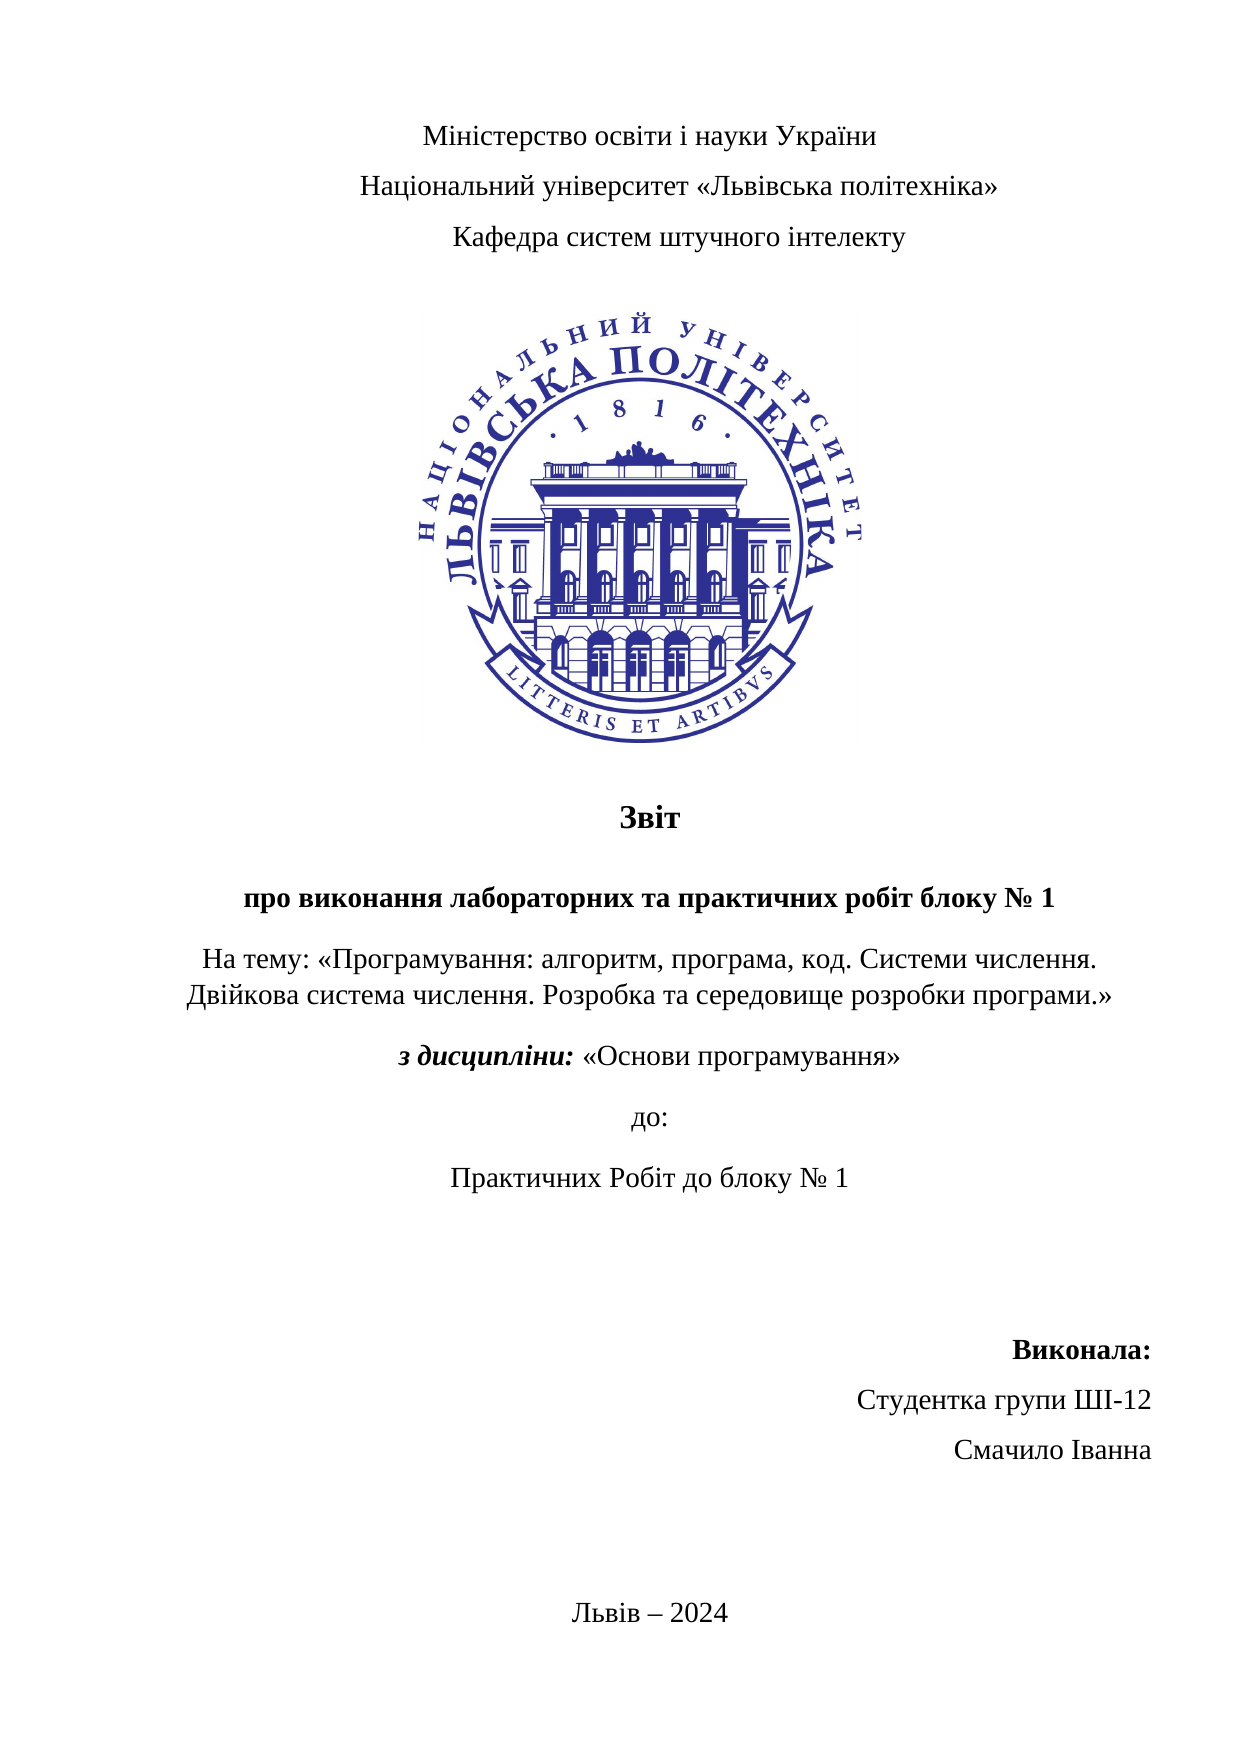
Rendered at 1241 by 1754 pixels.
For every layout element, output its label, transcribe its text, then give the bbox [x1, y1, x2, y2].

picture [418, 312, 862, 743]
text Смачило Іванна [148, 1432, 1152, 1466]
text Cтудентка групи ШІ-12 [148, 1382, 1152, 1416]
text з дисципліни: «Основи програмування» [148, 1038, 1152, 1072]
text Кафедра систем штучного інтелекту [148, 219, 1152, 252]
text Національний університет «Львівська політехніка» [148, 168, 1152, 202]
text до: [148, 1099, 1152, 1133]
text про виконання лабораторних та практичних робіт блоку № 1 [148, 880, 1152, 913]
text Львів – 2024 [148, 1595, 1152, 1629]
text Виконала: [148, 1332, 1152, 1365]
text Практичних Робіт до блоку № 1 [148, 1161, 1152, 1194]
title Міністерство освіти і науки України [148, 118, 1152, 152]
text Звіт [148, 797, 1152, 836]
text На тему: «Програмування: алгоритм, програма, код. Системи числення. Двійкова система числення. Розробка та середовище розробки програми.» [148, 941, 1152, 1011]
